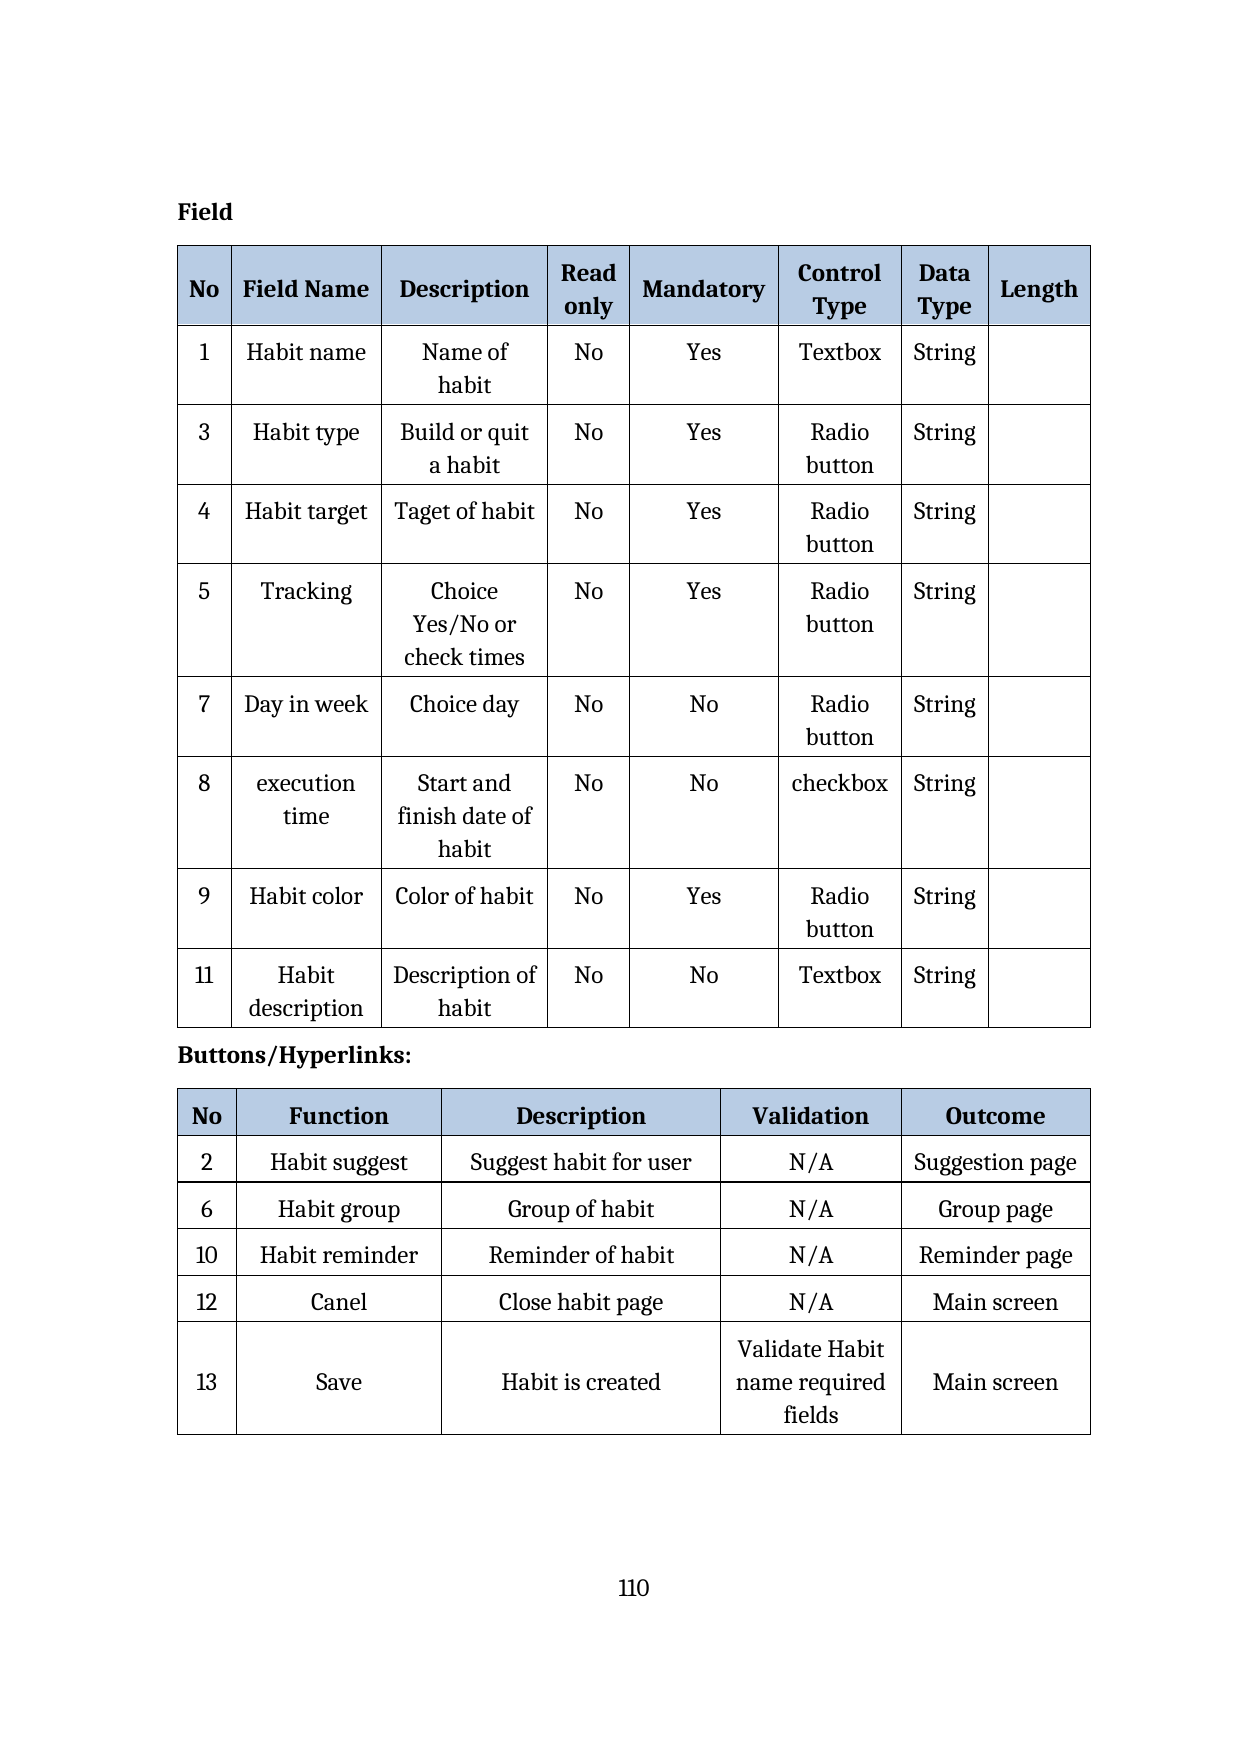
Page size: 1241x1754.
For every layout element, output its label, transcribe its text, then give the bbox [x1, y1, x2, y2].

table_header Description [382, 246, 547, 324]
table_cell Suggestion page [902, 1136, 1090, 1181]
table_cell String [902, 405, 988, 484]
table_header Field Name [232, 246, 381, 324]
table_cell [989, 949, 1090, 1027]
table_header Data Type [902, 246, 988, 324]
table_cell Build or quit a habit [382, 405, 547, 484]
table_cell 1 [178, 326, 231, 404]
table_cell Save [237, 1322, 441, 1434]
table_cell [989, 677, 1090, 756]
table_cell Day in week [232, 677, 381, 756]
table_cell [989, 485, 1090, 563]
table_cell [989, 757, 1090, 868]
table_cell Habit color [232, 869, 381, 948]
table_cell Yes [630, 485, 778, 563]
table_cell execution time [232, 757, 381, 868]
table_cell 10 [178, 1229, 236, 1274]
table_header Outcome [902, 1089, 1090, 1135]
table_header Read only [548, 246, 629, 324]
table_cell Choice day [382, 677, 547, 756]
table_header Validation [721, 1089, 901, 1135]
table_cell No [548, 564, 629, 676]
table_header Function [237, 1089, 441, 1135]
table_cell Description of habit [382, 949, 547, 1027]
table_cell No [630, 677, 778, 756]
table_cell Habit type [232, 405, 381, 484]
table_cell 13 [178, 1322, 236, 1434]
table_cell N/A [721, 1183, 901, 1228]
table_cell No [548, 485, 629, 563]
table_cell No [548, 757, 629, 868]
table_cell String [902, 326, 988, 404]
table_cell No [548, 326, 629, 404]
table_cell N/A [721, 1276, 901, 1321]
table_cell 12 [178, 1276, 236, 1321]
table_header Length [989, 246, 1090, 324]
table_cell Tracking [232, 564, 381, 676]
table_cell Yes [630, 326, 778, 404]
table_cell Radio button [779, 485, 901, 563]
table_cell Name of habit [382, 326, 547, 404]
table_cell 11 [178, 949, 231, 1027]
table_cell Yes [630, 564, 778, 676]
table_cell String [902, 485, 988, 563]
table_cell String [902, 564, 988, 676]
table_cell 2 [178, 1136, 236, 1181]
table_cell Group page [902, 1183, 1090, 1228]
table_cell Habit is created [442, 1322, 720, 1434]
table_cell 8 [178, 757, 231, 868]
table_header Description [442, 1089, 720, 1135]
table_header Control Type [779, 246, 901, 324]
table_cell [989, 326, 1090, 404]
table_cell Reminder page [902, 1229, 1090, 1274]
table_cell Color of habit [382, 869, 547, 948]
table_cell No [630, 757, 778, 868]
table_cell Radio button [779, 564, 901, 676]
table_cell Habit reminder [237, 1229, 441, 1274]
table_cell [989, 564, 1090, 676]
table_header Mandatory [630, 246, 778, 324]
table_cell Canel [237, 1276, 441, 1321]
table_cell No [548, 405, 629, 484]
text Buttons/Hyperlinks: [177, 1041, 1090, 1069]
table_cell N/A [721, 1136, 901, 1181]
table_cell Yes [630, 405, 778, 484]
table_cell Textbox [779, 949, 901, 1027]
table_cell Main screen [902, 1322, 1090, 1434]
table_cell Taget of habit [382, 485, 547, 563]
table_cell [989, 405, 1090, 484]
table_cell String [902, 949, 988, 1027]
table_cell 5 [178, 564, 231, 676]
table_cell Suggest habit for user [442, 1136, 720, 1181]
table_cell No [548, 869, 629, 948]
table_cell Habit target [232, 485, 381, 563]
table_cell Main screen [902, 1276, 1090, 1321]
table_cell Choice Yes/No or check times [382, 564, 547, 676]
table_cell String [902, 757, 988, 868]
table_cell String [902, 869, 988, 948]
text Field [177, 198, 1090, 227]
table_cell Habit suggest [237, 1136, 441, 1181]
table_cell No [630, 949, 778, 1027]
table_cell Reminder of habit [442, 1229, 720, 1274]
table_cell Habit description [232, 949, 381, 1027]
table_header No [178, 246, 231, 324]
table_cell Start and finish date of habit [382, 757, 547, 868]
table_cell 6 [178, 1183, 236, 1228]
table_cell 7 [178, 677, 231, 756]
table_cell N/A [721, 1229, 901, 1274]
table_cell checkbox [779, 757, 901, 868]
table_cell Habit name [232, 326, 381, 404]
table_cell Group of habit [442, 1183, 720, 1228]
table_cell String [902, 677, 988, 756]
table_cell Textbox [779, 326, 901, 404]
table_header No [178, 1089, 236, 1135]
table_cell No [548, 949, 629, 1027]
table_cell Yes [630, 869, 778, 948]
table_cell Close habit page [442, 1276, 720, 1321]
table_cell No [548, 677, 629, 756]
table_cell Radio button [779, 677, 901, 756]
table_cell 9 [178, 869, 231, 948]
table_cell Radio button [779, 405, 901, 484]
table_cell 4 [178, 485, 231, 563]
table_cell [989, 869, 1090, 948]
table_cell Habit group [237, 1183, 441, 1228]
table_cell Radio button [779, 869, 901, 948]
table_cell 3 [178, 405, 231, 484]
table_cell Validate Habit name required fields [721, 1322, 901, 1434]
